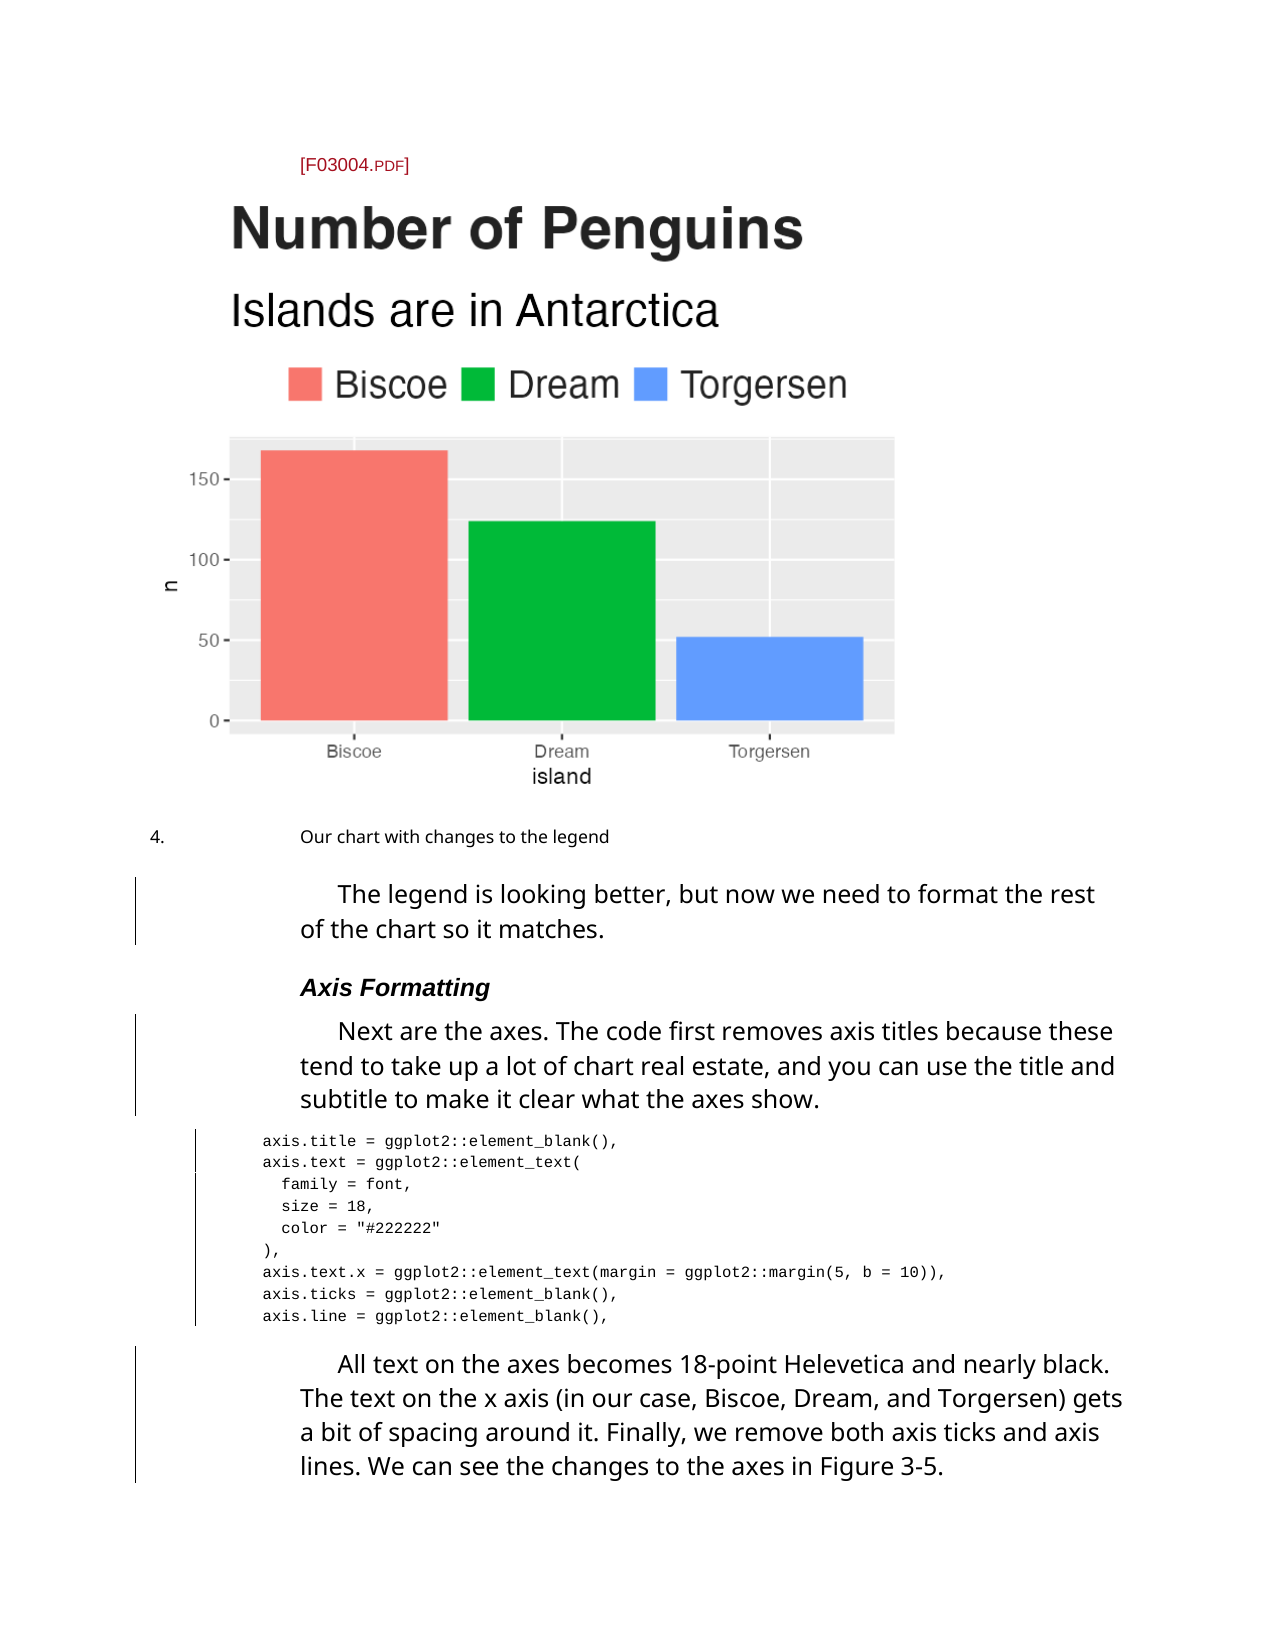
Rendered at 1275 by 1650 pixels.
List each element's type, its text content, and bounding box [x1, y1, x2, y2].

text axis.title = ggplot2::element_blank(), [196, 1129, 1125, 1151]
text The legend is looking better, but now we need to format the rest of the chart so it matches. [300, 877, 1125, 945]
text axis.text = ggplot2::element_text( [196, 1151, 1125, 1172]
text axis.text.x = ggplot2::element_text(margin = ggplot2::margin(5, b = 10)), [196, 1260, 1125, 1282]
text size = 18, [196, 1194, 1125, 1216]
text Next are the axes. The code first removes axis titles because these tend to take up a lot of chart real estate, and you can use the title and subtitle to make it clear what the axes show. [300, 1014, 1125, 1116]
text family = font, [196, 1172, 1125, 1194]
text axis.ticks = ggplot2::element_blank(), [196, 1282, 1125, 1304]
text All text on the axes becomes 18-point Helevetica and nearly black. The text on the x axis (in our case, Biscoe, Dream, and Torgersen) gets a bit of spacing around it. Finally, we remove both axis ticks and axis lines. We can see the changes to the axes in Figure 3-5. [300, 1346, 1125, 1483]
list Our chart with changes to the legend [150, 824, 1125, 849]
text Axis Formatting [300, 970, 1125, 1002]
text ), [196, 1238, 1125, 1260]
text [F03004.pdf] [300, 150, 1125, 175]
text color = "#222222" [196, 1216, 1125, 1238]
text axis.line = ggplot2::element_blank(), [196, 1304, 1125, 1326]
picture [150, 195, 905, 800]
